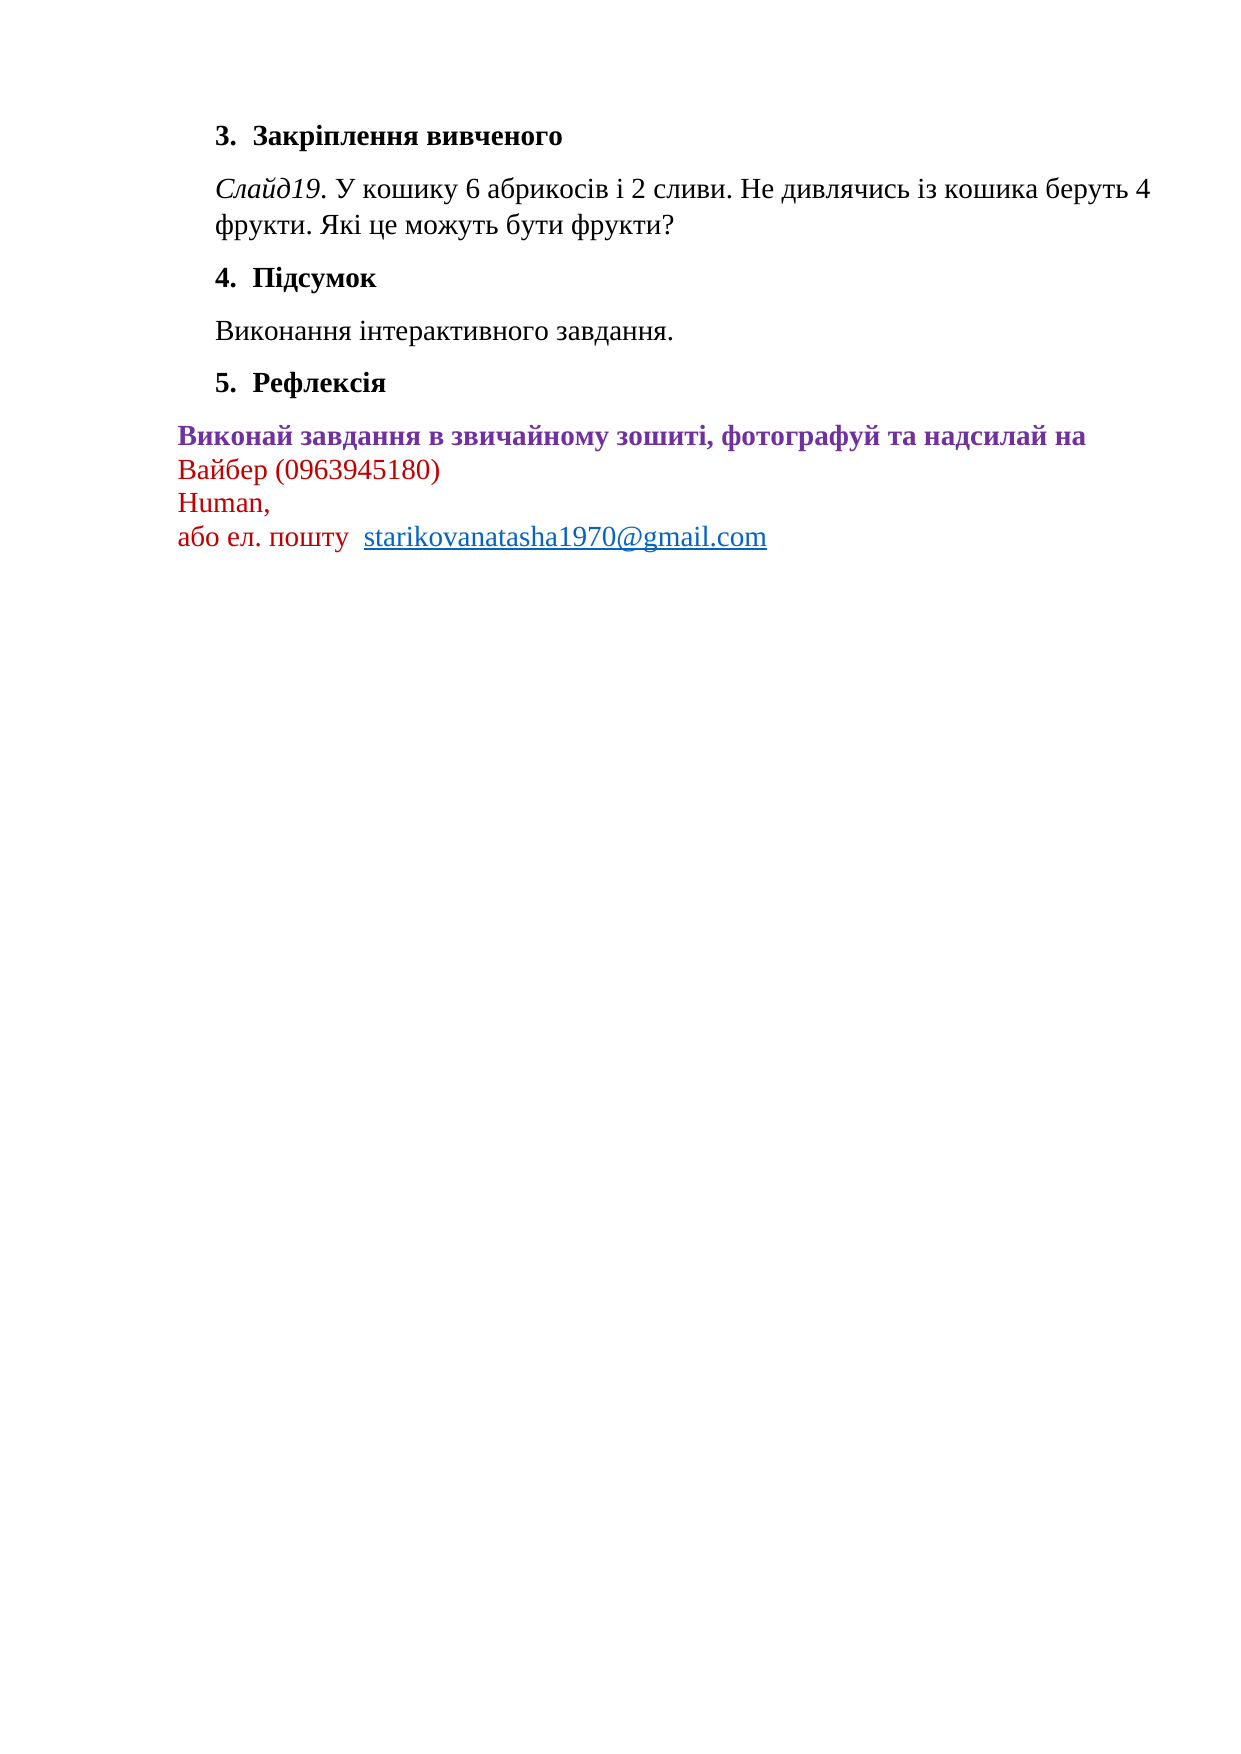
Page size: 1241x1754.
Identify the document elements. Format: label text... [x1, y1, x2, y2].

text Human, [177, 485, 1152, 519]
list Закріплення вивченого [215, 118, 1152, 152]
text Виконай завдання в звичайному зошиті, фотографуй та надсилай на [177, 418, 1152, 452]
list Підсумок [215, 260, 1152, 293]
text Вайбер (0963945180) [177, 452, 1152, 485]
text Виконання інтерактивного завдання. [215, 313, 1152, 346]
list Рефлексія [215, 366, 1152, 399]
text Слайд19. У кошику 6 абрикосів і 2 сливи. Не дивлячись із кошика беруть 4 фрукти. Які це можуть бути фрукти? [215, 171, 1152, 241]
text або ел. пошту starikovanatasha1970@gmail.com [177, 519, 1152, 552]
